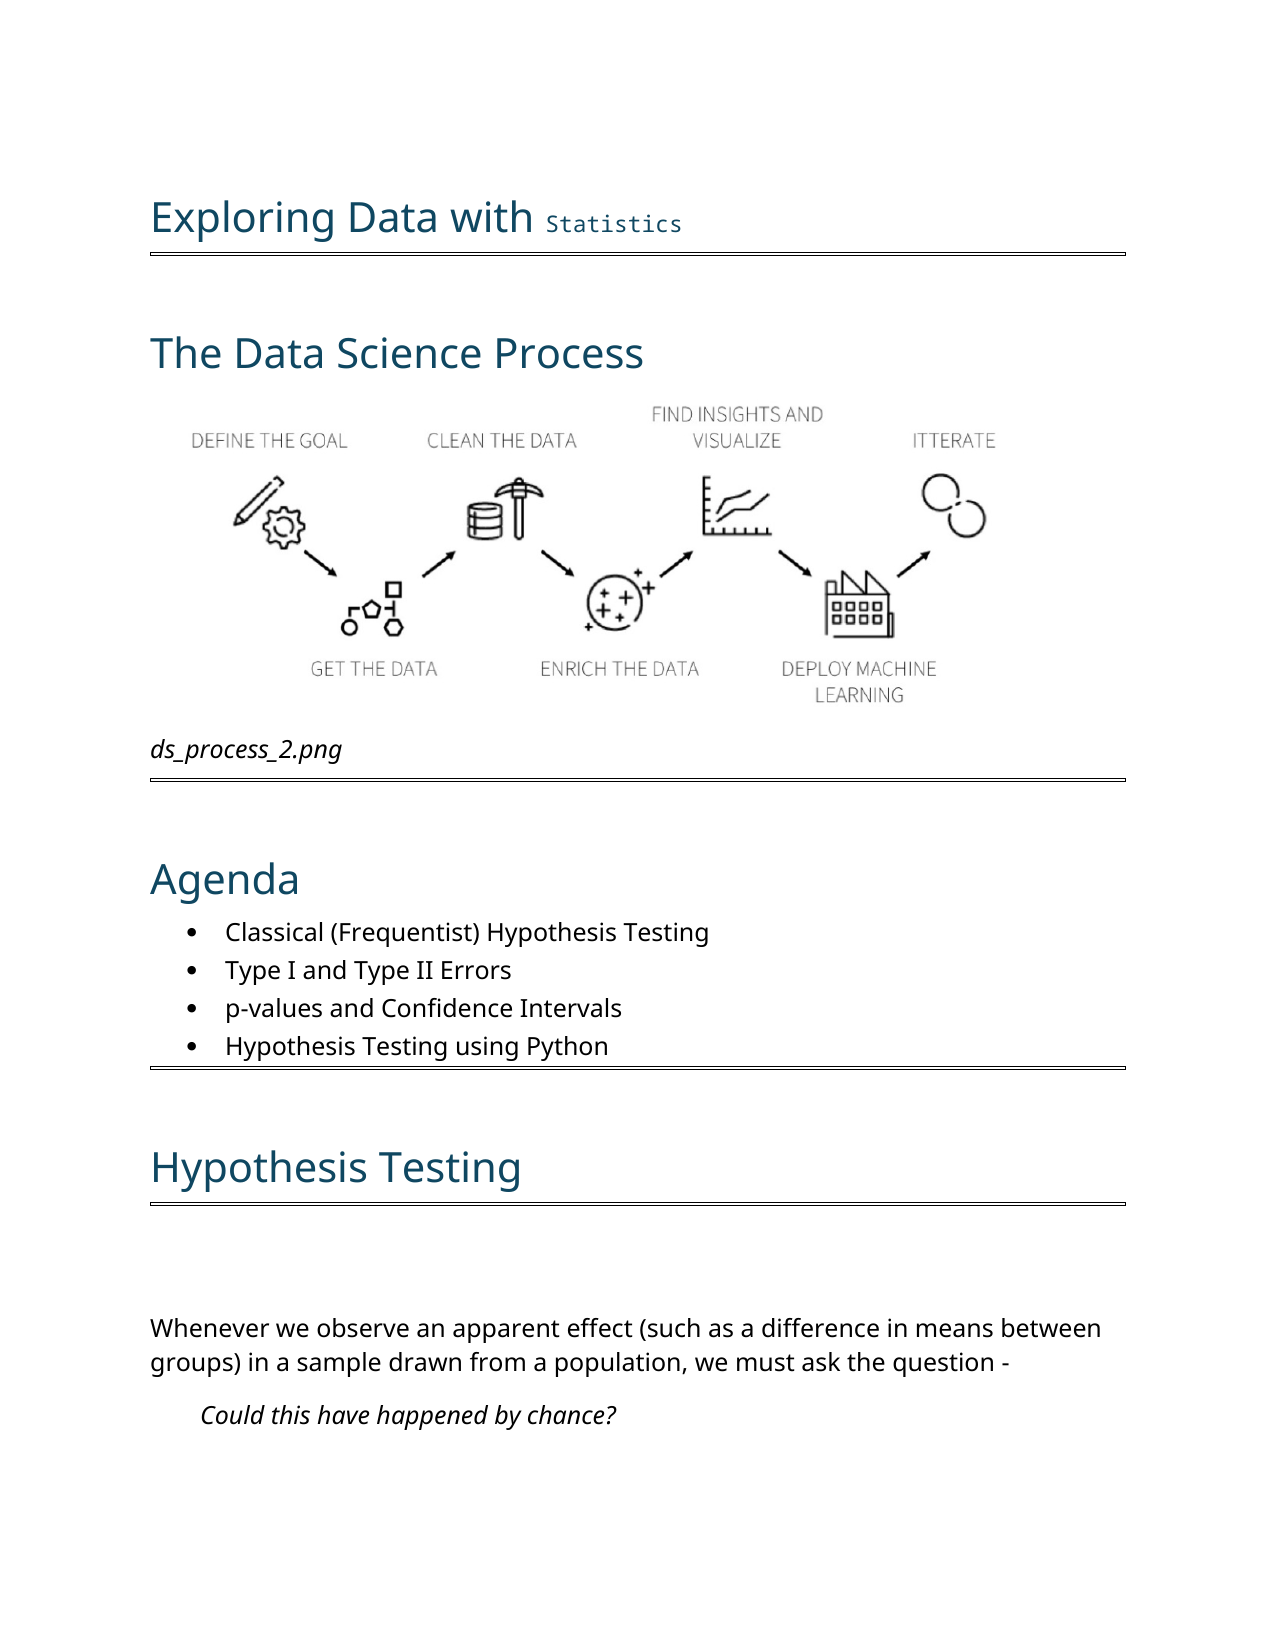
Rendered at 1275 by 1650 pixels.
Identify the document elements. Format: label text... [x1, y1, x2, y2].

text Could this have happened by chance? [200, 1397, 1075, 1431]
list p-values and Confidence Intervals [187, 991, 1125, 1024]
text Whenever we observe an apparent effect (such as a difference in means between groups) in a sample drawn from a population, we must ask the question - [150, 1311, 1125, 1379]
picture [168, 389, 1044, 711]
list Classical (Frequentist) Hypothesis Testing [187, 915, 1125, 949]
list Hypothesis Testing using Python [187, 1028, 1125, 1062]
subtitle Exploring Data with Statistics [150, 187, 1125, 244]
subtitle Agenda [150, 850, 1125, 907]
subtitle The Data Science Process [150, 324, 1125, 381]
list Type I and Type II Errors [187, 953, 1125, 987]
subtitle Hypothesis Testing [150, 1138, 1125, 1194]
text ds_process_2.png [150, 732, 1125, 766]
